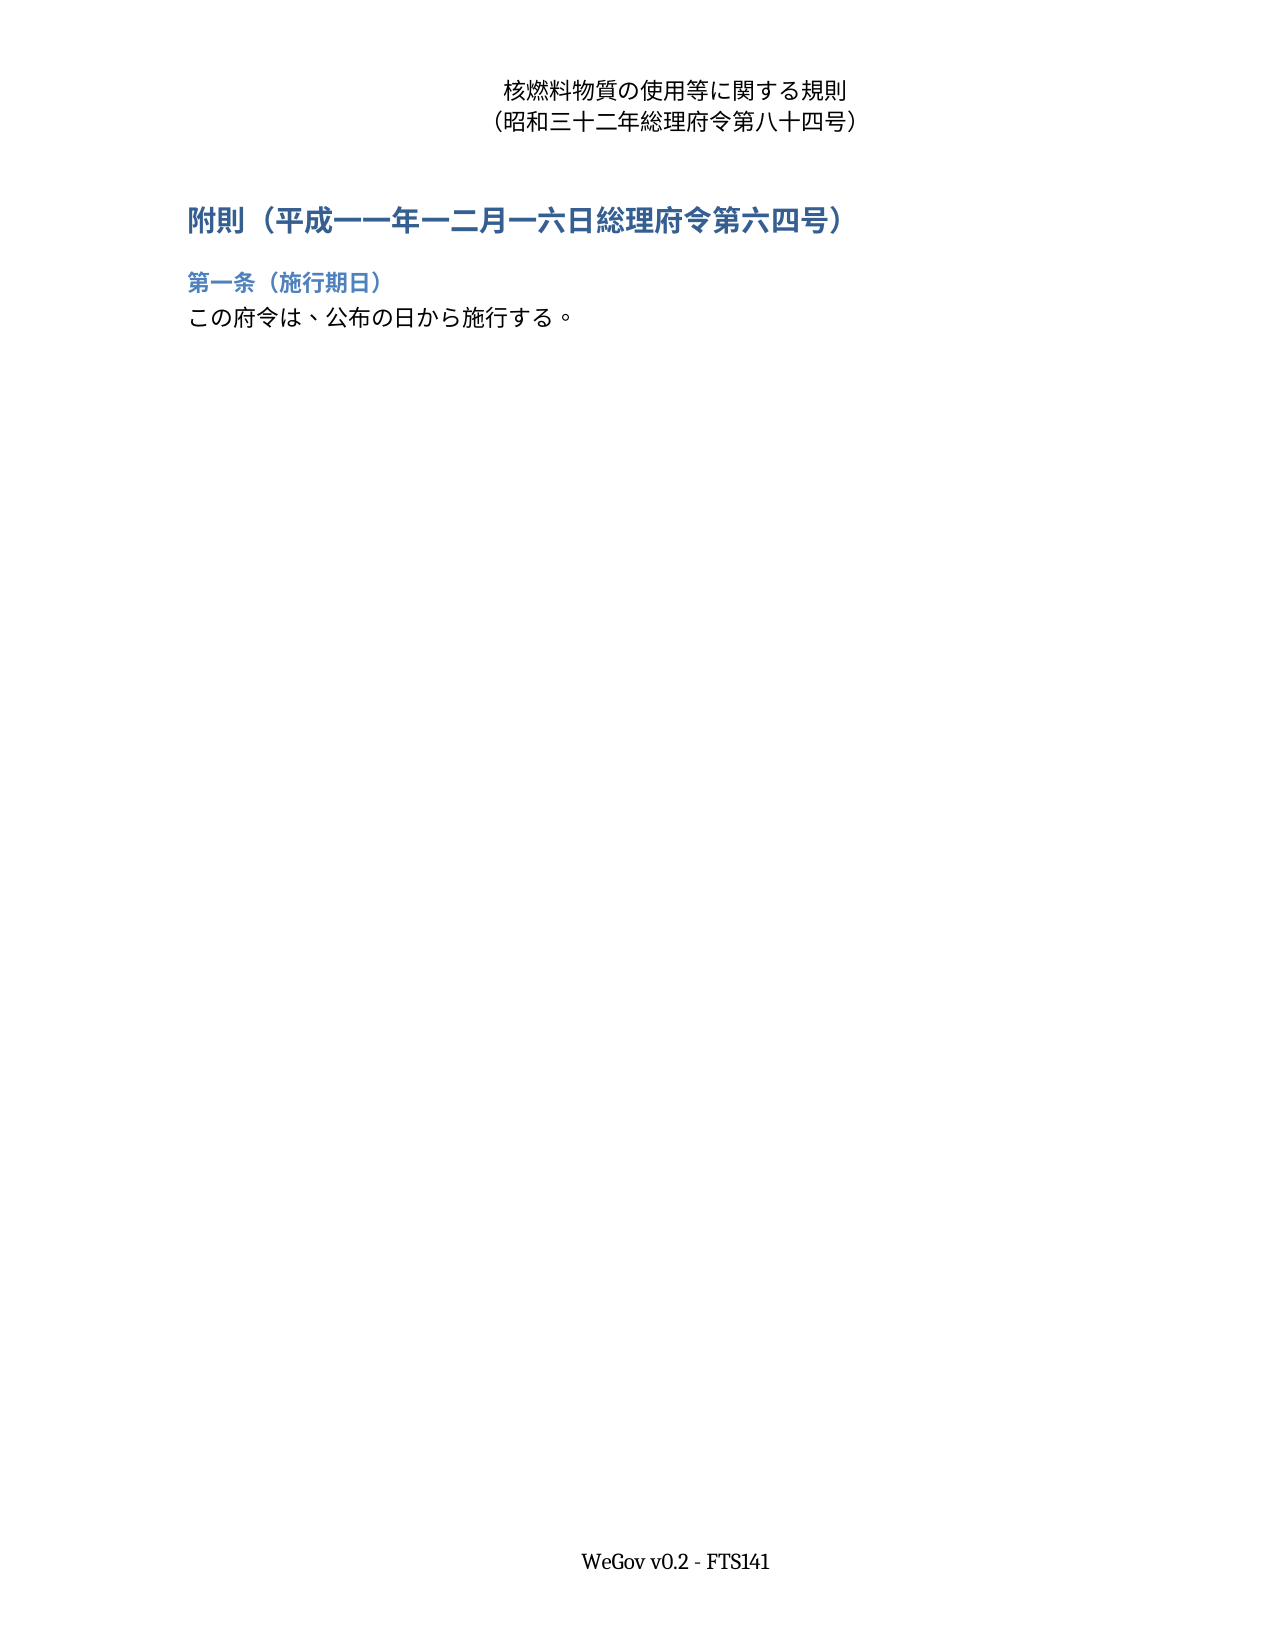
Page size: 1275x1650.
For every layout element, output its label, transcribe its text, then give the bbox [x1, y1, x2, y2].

subtitle 附則（平成一一年一二月一六日総理府令第六四号） [187, 200, 1087, 240]
subtitle 第一条（施行期日） [187, 266, 1087, 298]
text この府令は、公布の日から施行する。 [187, 302, 1087, 334]
